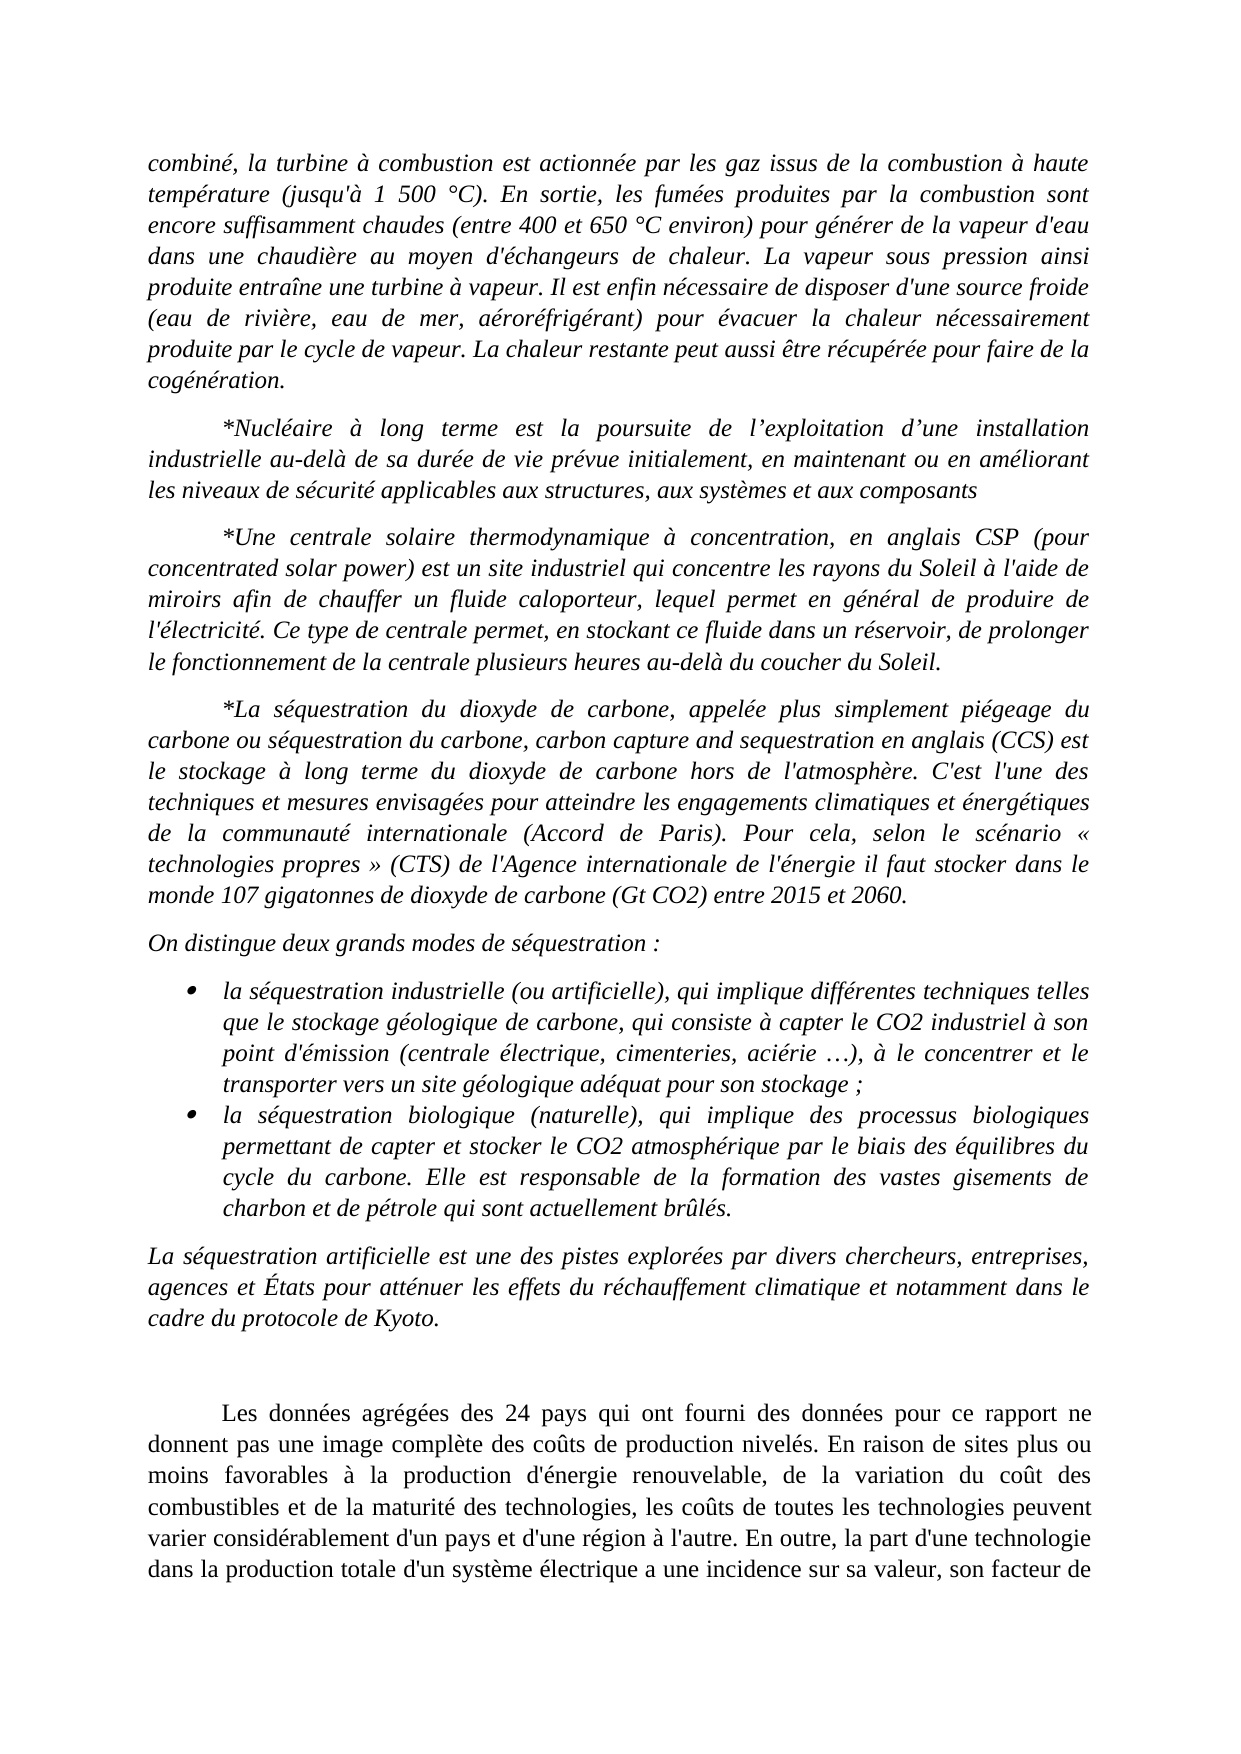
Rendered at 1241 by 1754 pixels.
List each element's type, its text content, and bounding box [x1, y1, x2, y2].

text *Nucléaire à long terme est la poursuite de l’exploitation d’une installation industrielle au-delà de sa durée de vie prévue initialement, en maintenant ou en améliorant les niveaux de sécurité applicables aux structures, aux systèmes et aux composants [148, 413, 1093, 503]
text *La séquestration du dioxyde de carbone, appelée plus simplement piégeage du carbone ou séquestration du carbone, carbon capture and sequestration en anglais (CCS) est le stockage à long terme du dioxyde de carbone hors de l'atmosphère. C'est l'une des techniques et mesures envisagées pour atteindre les engagements climatiques et énergétiques de la communauté internationale (Accord de Paris). Pour cela, selon le scénario « technologies propres » (CTS) de l'Agence internationale de l'énergie il faut stocker dans le monde 107 gigatonnes de dioxyde de carbone (Gt CO2) entre 2015 et 2060. [148, 694, 1093, 909]
list la séquestration biologique (naturelle), qui implique des processus biologiques permettant de capter et stocker le CO2 atmosphérique par le biais des équilibres du cycle du carbone. Elle est responsable de la formation des vastes gisements de charbon et de pétrole qui sont actuellement brûlés. [185, 1100, 1093, 1222]
text La séquestration artificielle est une des pistes explorées par divers chercheurs, entreprises, agences et États pour atténuer les effets du réchauffement climatique et notamment dans le cadre du protocole de Kyoto. [148, 1241, 1093, 1332]
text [148, 148, 1093, 394]
list la séquestration industrielle (ou artificielle), qui implique différentes techniques telles que le stockage géologique de carbone, qui consiste à capter le CO2 industriel à son point d'émission (centrale électrique, cimenteries, aciérie …), à le concentrer et le transporter vers un site géologique adéquat pour son stockage ; [185, 976, 1093, 1098]
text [148, 1398, 1093, 1582]
text *Une centrale solaire thermodynamique à concentration, en anglais CSP (pour concentrated solar power) est un site industriel qui concentre les rayons du Soleil à l'aide de miroirs afin de chauffer un fluide caloporteur, lequel permet en général de produire de l'électricité. Ce type de centrale permet, en stockant ce fluide dans un réservoir, de prolonger le fonctionnement de la centrale plusieurs heures au-delà du coucher du Soleil. [148, 522, 1093, 675]
text On distingue deux grands modes de séquestration : [148, 928, 1093, 957]
